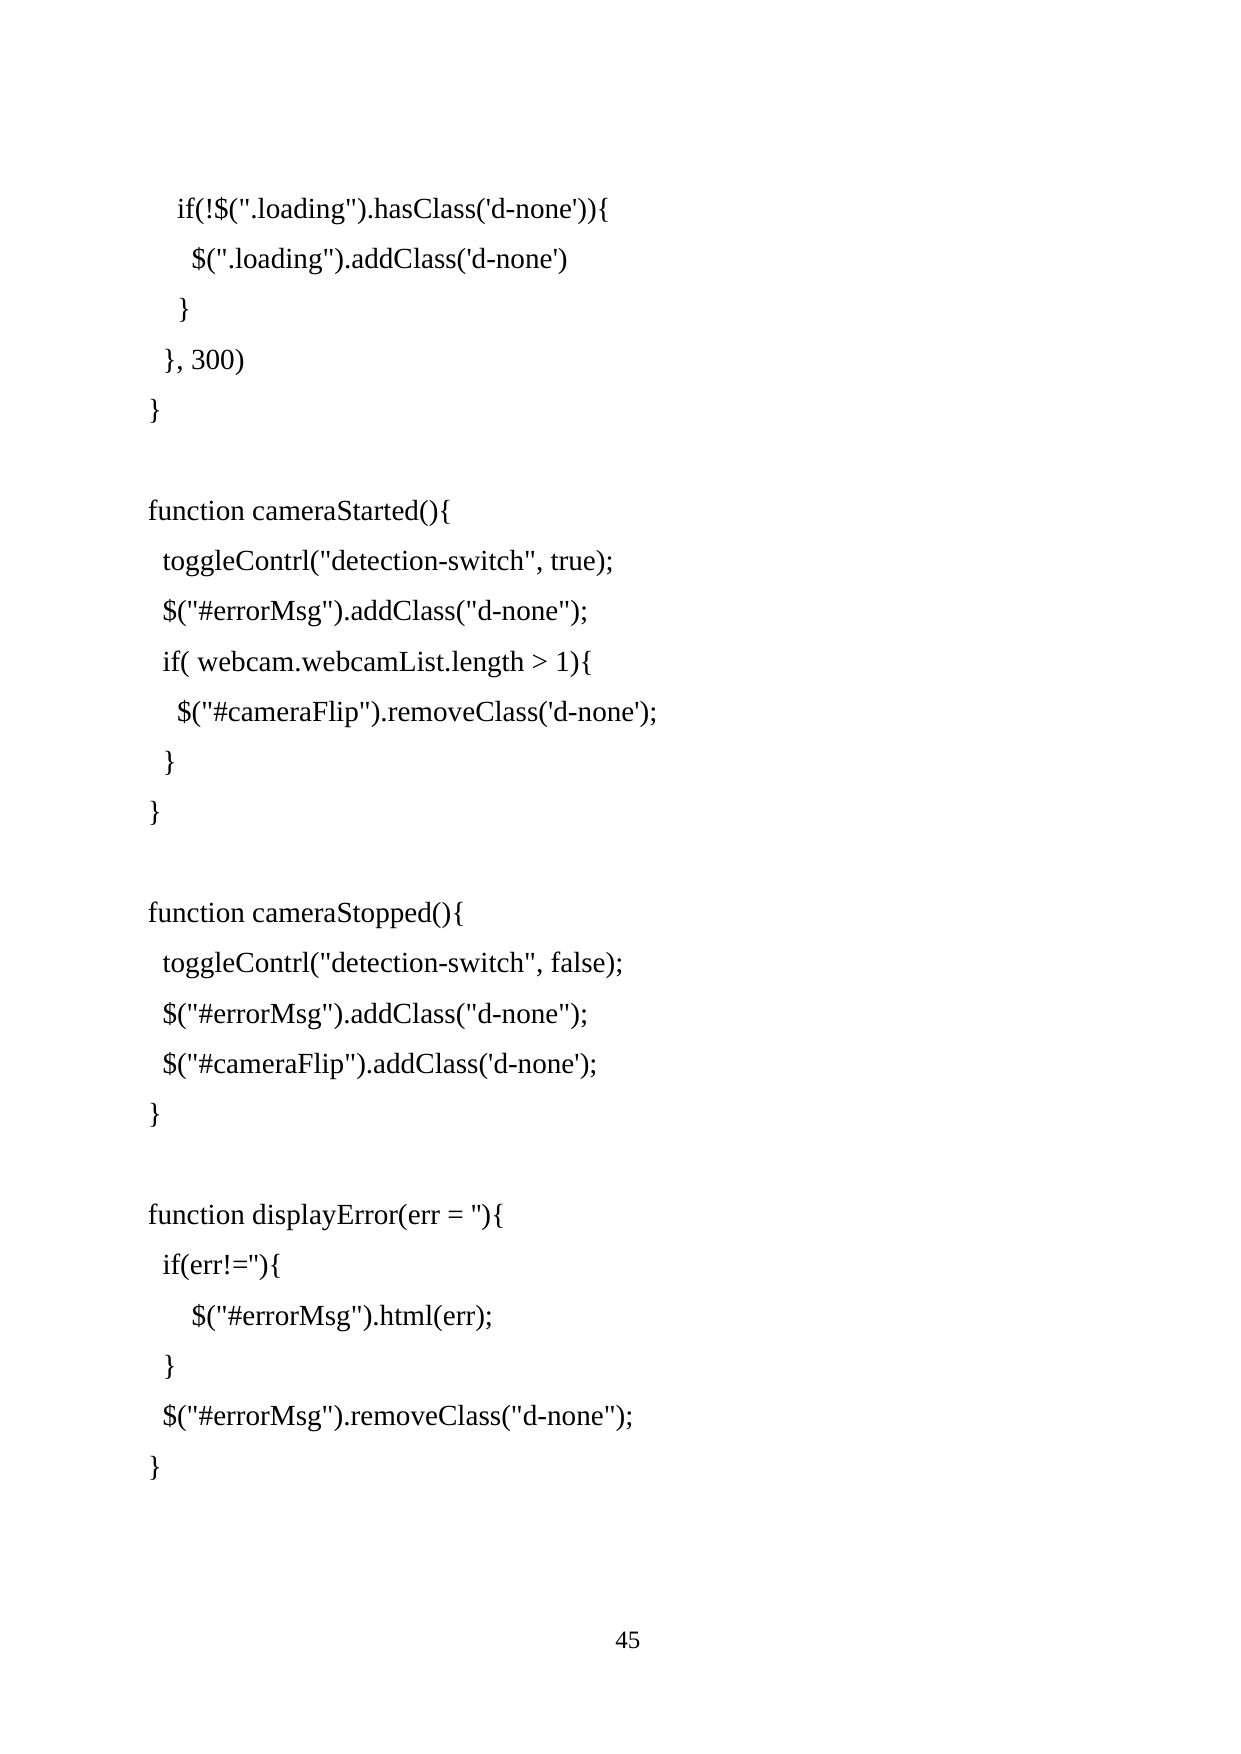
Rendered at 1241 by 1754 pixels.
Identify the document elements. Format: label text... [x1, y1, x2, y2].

text function cameraStopped(){ [148, 895, 1107, 929]
text toggleContrl("detection-switch", true); [148, 543, 1107, 577]
text } [148, 1096, 1107, 1130]
text } [148, 392, 1107, 426]
text function displayError(err = ''){ [148, 1197, 1107, 1231]
text } [148, 794, 1107, 828]
text $("#errorMsg").addClass("d-none"); [148, 996, 1107, 1029]
text function cameraStarted(){ [148, 493, 1107, 526]
text $("#errorMsg").html(err); [148, 1298, 1107, 1331]
text if(err!=''){ [148, 1247, 1107, 1281]
text if(!$(".loading").hasClass('d-none')){ [148, 191, 1107, 224]
text $("#errorMsg").removeClass("d-none"); [148, 1398, 1107, 1432]
text } [148, 291, 1107, 325]
text $("#errorMsg").addClass("d-none"); [148, 593, 1107, 627]
text }, 300) [148, 342, 1107, 375]
text } [148, 1348, 1107, 1382]
text toggleContrl("detection-switch", false); [148, 946, 1107, 979]
text } [148, 744, 1107, 778]
text $("#cameraFlip").addClass('d-none'); [148, 1046, 1107, 1080]
text $("#cameraFlip").removeClass('d-none'); [148, 694, 1107, 727]
text } [148, 1449, 1107, 1482]
text $(".loading").addClass('d-none') [148, 241, 1107, 275]
text if( webcam.webcamList.length > 1){ [148, 644, 1107, 677]
